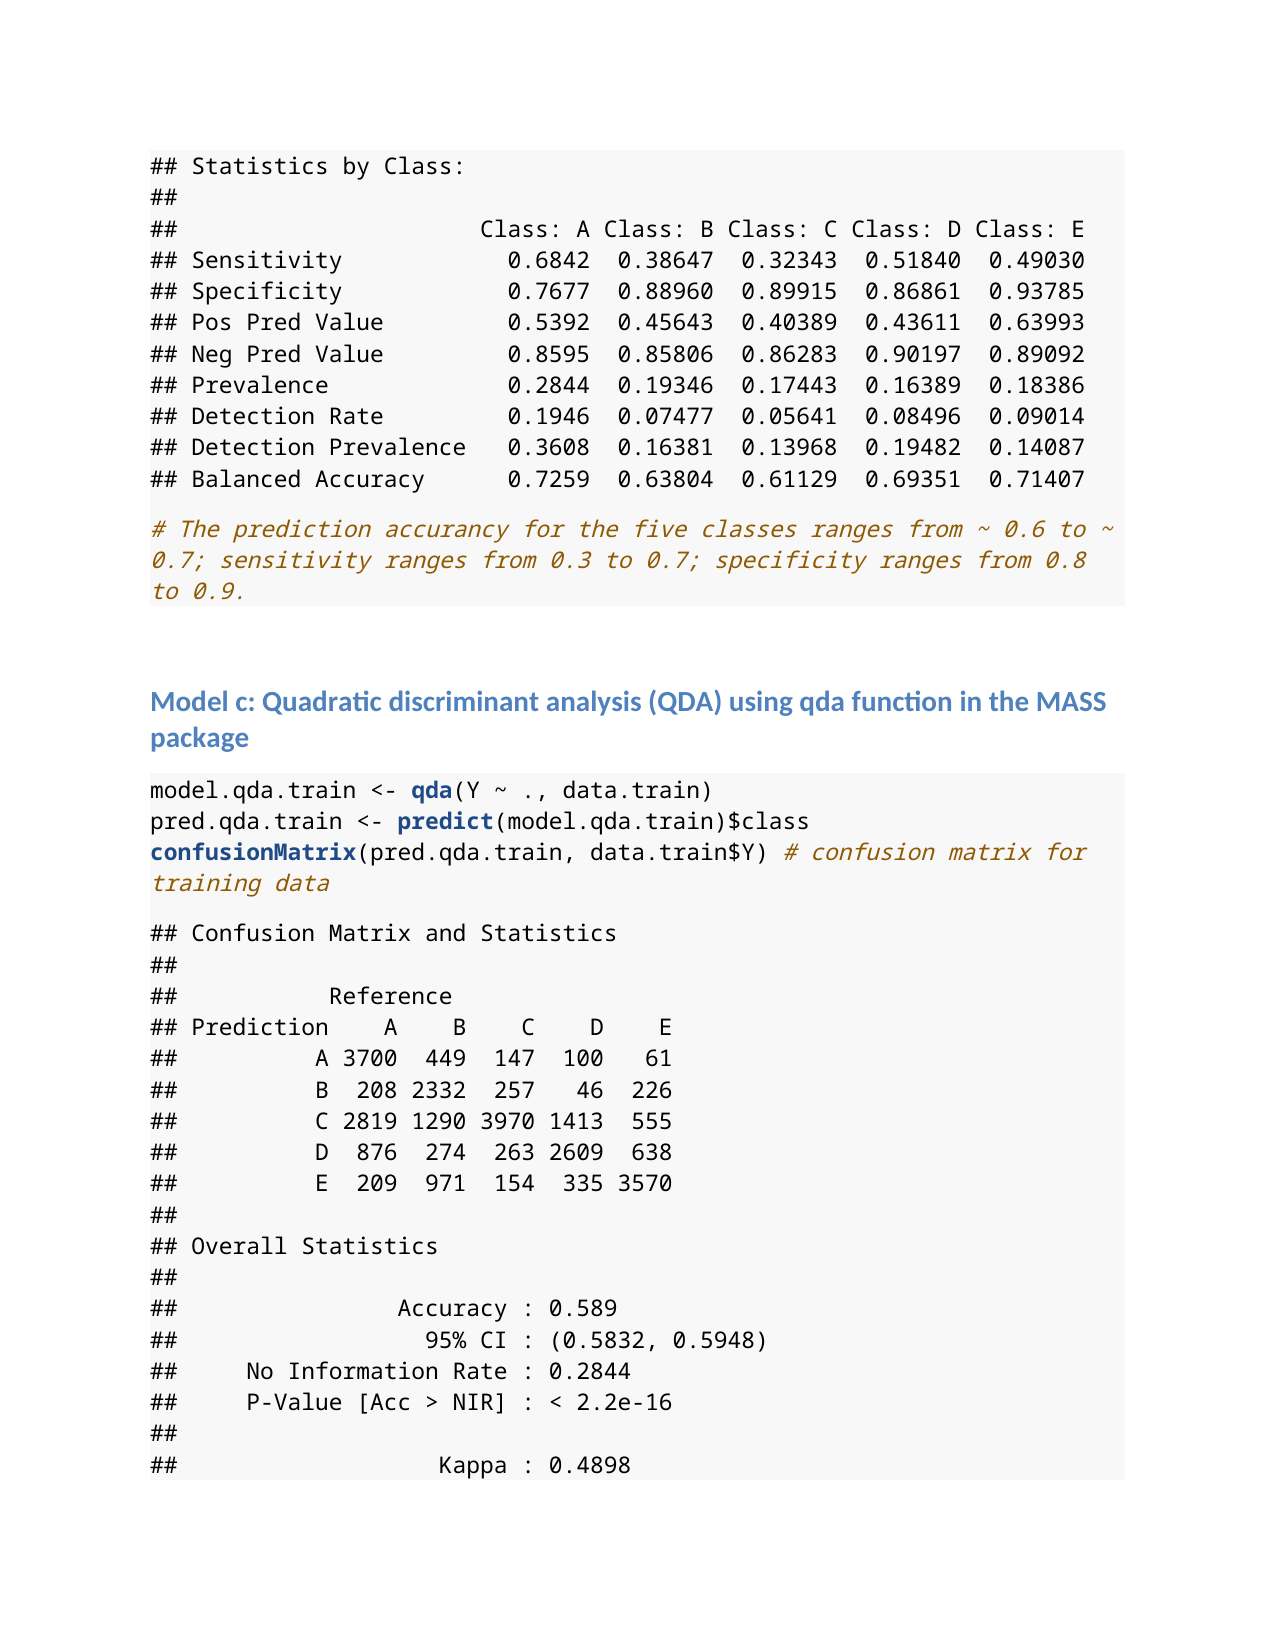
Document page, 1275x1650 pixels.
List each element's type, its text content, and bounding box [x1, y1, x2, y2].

text model.qda.train <- qda(Y ~ ., data.train) pred.qda.train <- predict(model.qda.train)$class confusionMatrix(pred.qda.train, data.train$Y) # confusion matrix for training data [150, 773, 1125, 898]
text # The prediction accurancy for the five classes ranges from ~ 0.6 to ~ 0.7; sensitivity ranges from 0.3 to 0.7; specificity ranges from 0.8 to 0.9. [150, 512, 1125, 606]
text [150, 150, 1125, 494]
subtitle Model c: Quadratic discriminant analysis (QDA) using qda function in the MASS package [150, 683, 1125, 755]
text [150, 917, 1125, 1480]
